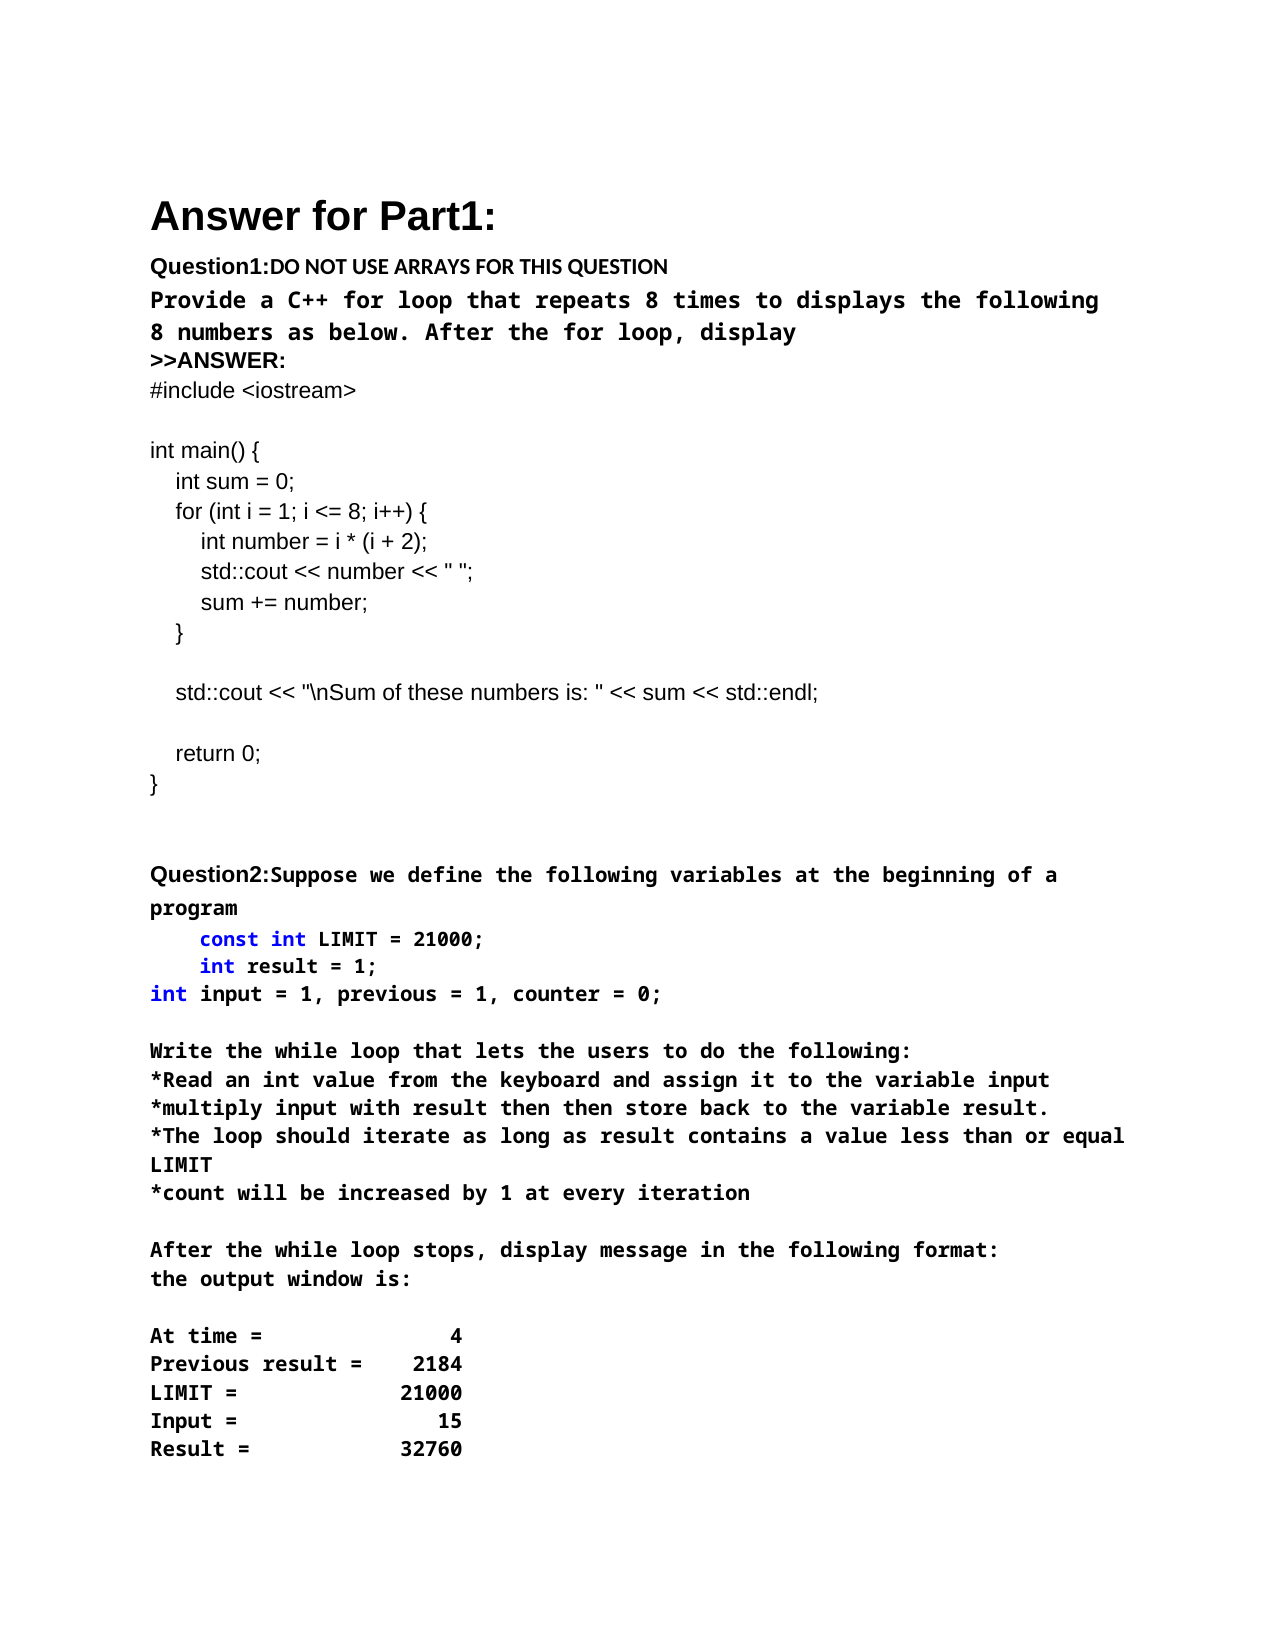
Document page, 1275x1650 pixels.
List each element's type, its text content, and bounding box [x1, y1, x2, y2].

text Write the while loop that lets the users to do the following: [150, 1036, 1125, 1065]
text sum += number; [150, 588, 1125, 615]
text Previous result = 2184 [150, 1349, 1125, 1378]
text int number = i * (i + 2); [150, 528, 1125, 554]
text *Read an int value from the keyboard and assign it to the variable input [150, 1065, 1125, 1093]
text } [150, 619, 1125, 645]
text for (int i = 1; i <= 8; i++) { [150, 498, 1125, 524]
text the output window is: [150, 1264, 1125, 1292]
text int input = 1, previous = 1, counter = 0; [150, 979, 1125, 1008]
text Input = 15 [150, 1406, 1125, 1434]
text Provide a C++ for loop that repeats 8 times to displays the following 8 numbers as below. After the for loop, display [150, 284, 1125, 347]
text LIMIT = 21000 [150, 1378, 1125, 1406]
text Question1:DO NOT USE ARRAYS FOR THIS QUESTION [150, 252, 1125, 280]
text } [150, 770, 1125, 796]
text int sum = 0; [150, 468, 1125, 494]
text int result = 1; [187, 952, 1125, 979]
text *multiply input with result then then store back to the variable result. [150, 1093, 1125, 1122]
text *count will be increased by 1 at every iteration [150, 1178, 1125, 1207]
text return 0; [150, 739, 1125, 766]
text *The loop should iterate as long as result contains a value less than or equal LIMIT [150, 1122, 1125, 1178]
text After the while loop stops, display message in the following format: [150, 1235, 1125, 1264]
subtitle Answer for Part1: [150, 192, 1125, 239]
text Question2:Suppose we define the following variables at the beginning of a program [150, 860, 1125, 921]
text >>ANSWER: [150, 347, 1125, 373]
text #include <iostream> [150, 377, 1125, 403]
text int main() { [150, 437, 1125, 464]
text At time = 4 [150, 1321, 1125, 1349]
text std::cout << "\nSum of these numbers is: " << sum << std::endl; [150, 679, 1125, 705]
text Result = 32760 [150, 1434, 1125, 1463]
text const int LIMIT = 21000; [187, 926, 1125, 952]
text std::cout << number << " "; [150, 558, 1125, 584]
